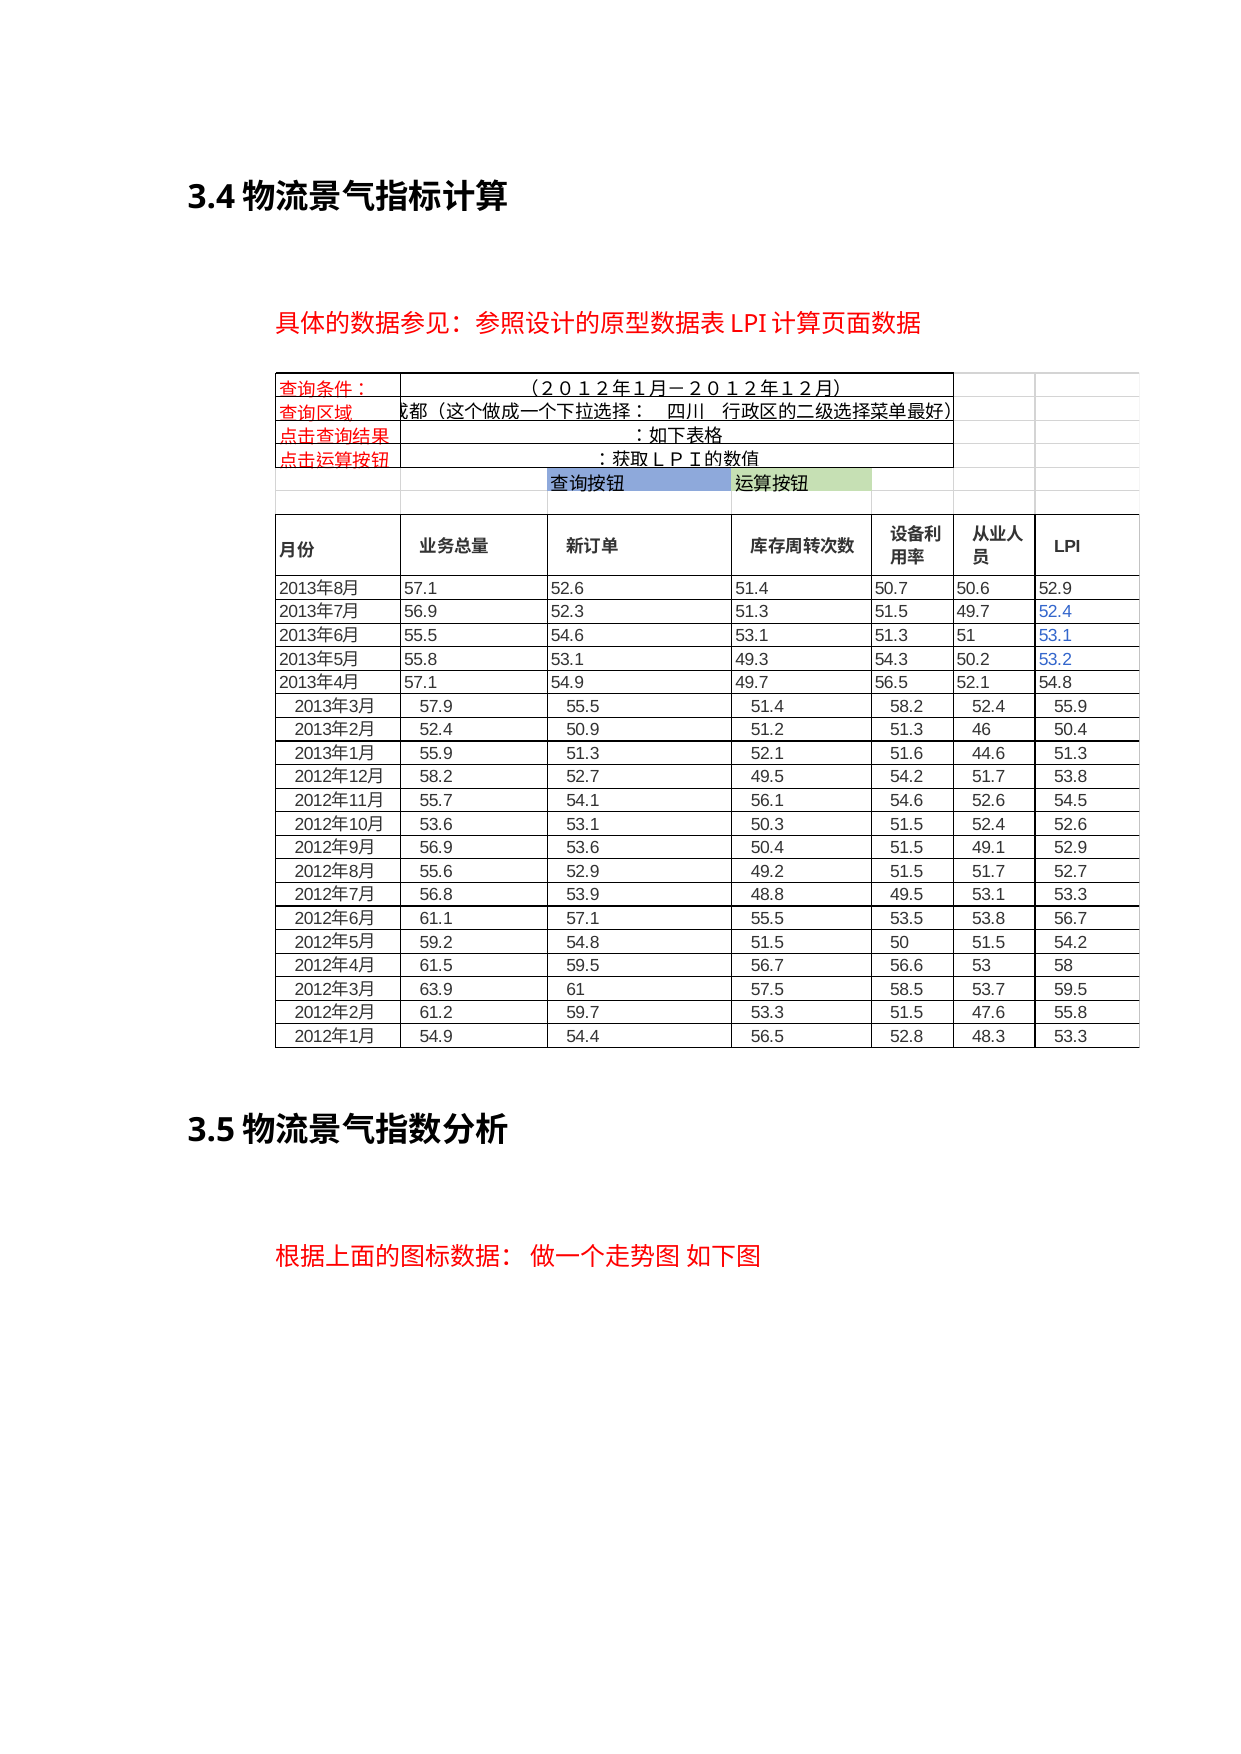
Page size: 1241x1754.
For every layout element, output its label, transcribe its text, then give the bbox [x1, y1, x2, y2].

subtitle 3.5物流景气指数分析 [187, 1095, 1053, 1160]
text 具体的数据参见：参照设计的原型数据表LPI计算页面数据 [275, 289, 1053, 354]
text 根据上面的图标数据： 做一个走势图 如下图 [275, 1222, 1053, 1287]
subtitle 3.4物流景气指标计算 [187, 162, 1053, 227]
